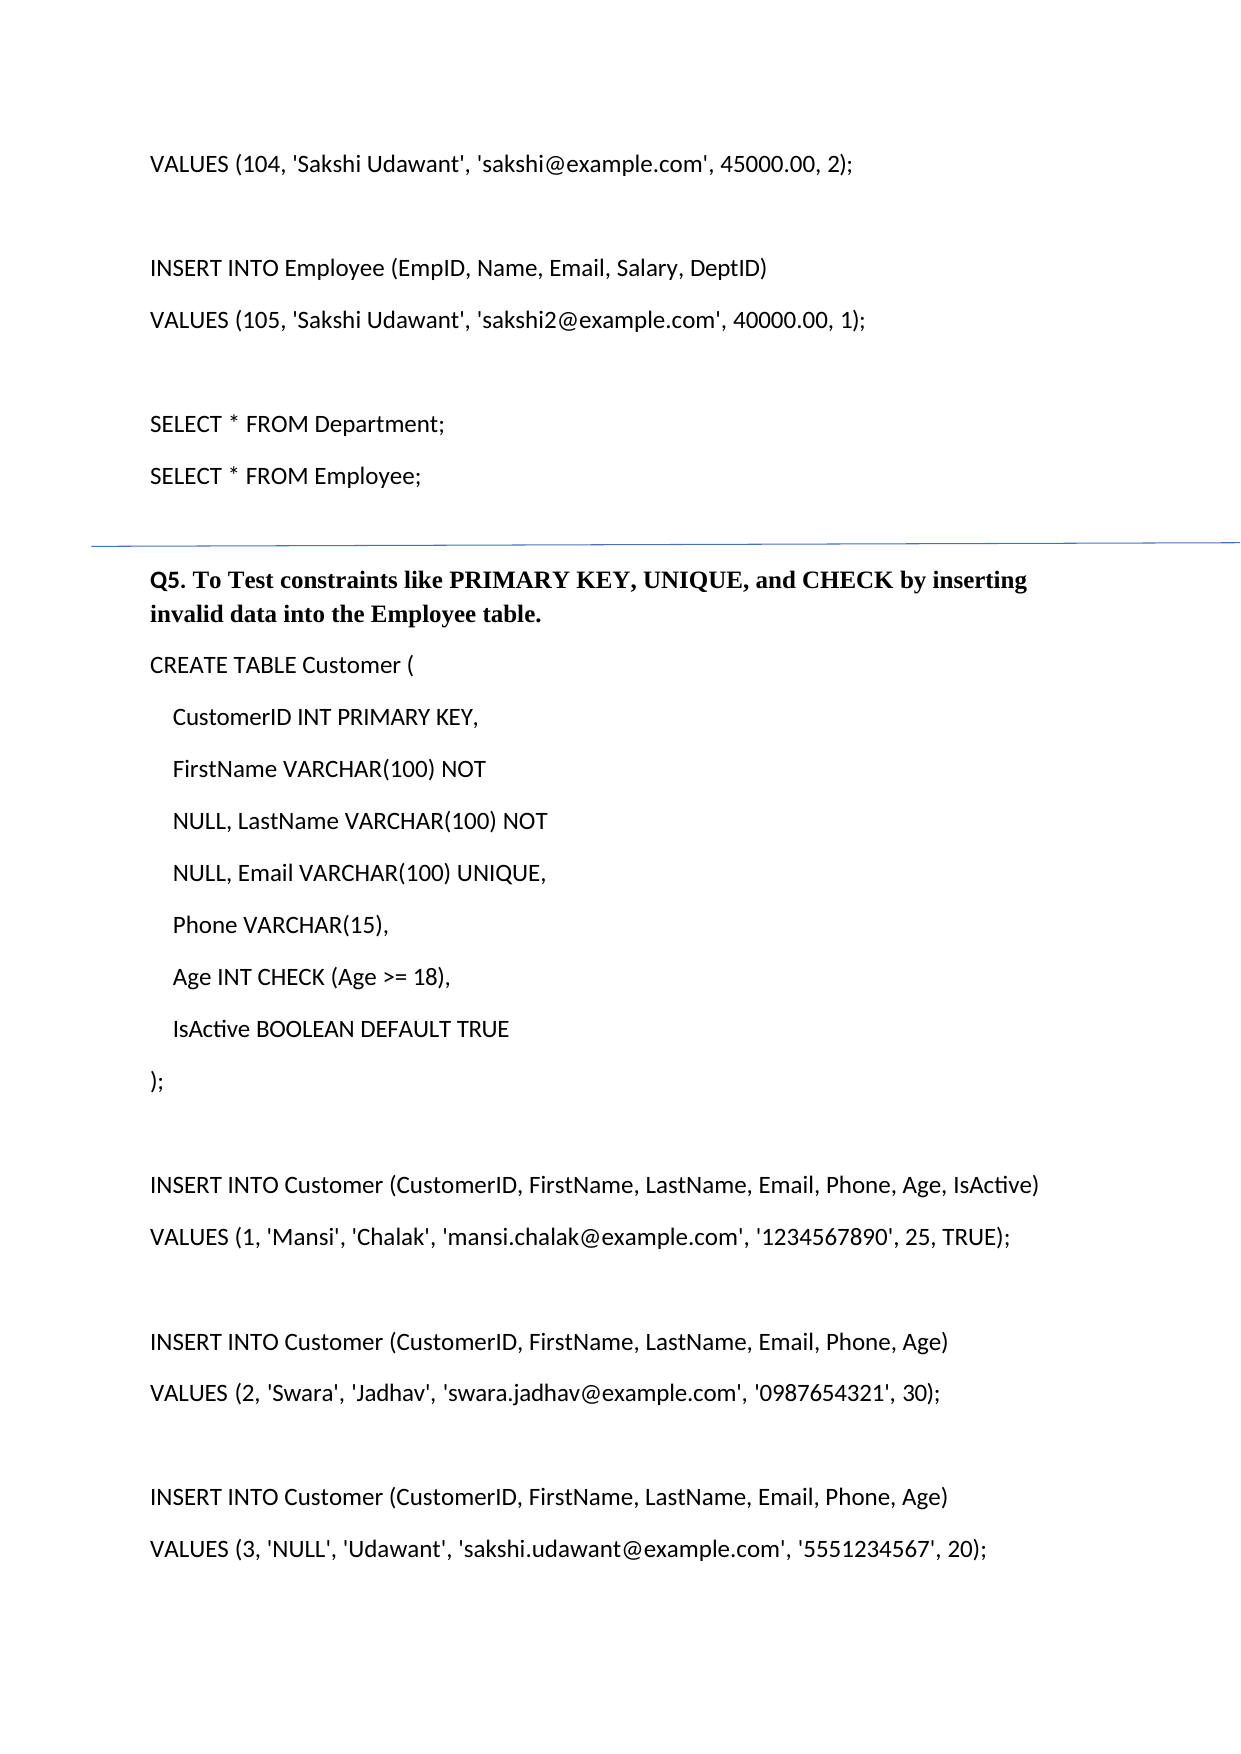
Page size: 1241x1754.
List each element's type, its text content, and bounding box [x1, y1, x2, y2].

text ); [150, 1065, 1093, 1096]
text CREATE TABLE Customer ( CustomerID INT PRIMARY KEY, [150, 649, 530, 732]
text INSERT INTO Customer (CustomerID, FirstName, LastName, Email, Phone, Age) VALUES (3, 'NULL', 'Udawant', 'sakshi.udawant@example.com', '5551234567', 20); [150, 1482, 1026, 1564]
text INSERT INTO Customer (CustomerID, FirstName, LastName, Email, Phone, Age) VALUES (2, 'Swara', 'Jadhav', 'swara.jadhav@example.com', '0987654321', 30); [150, 1326, 954, 1408]
text Age INT CHECK (Age >= 18), [173, 961, 1093, 992]
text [150, 252, 1093, 283]
text IsActive BOOLEAN DEFAULT TRUE [173, 1013, 1093, 1044]
text FirstName VARCHAR(100) NOT NULL, LastName VARCHAR(100) NOT NULL, Email VARCHAR(100) UNIQUE, Phone VARCHAR(15), [173, 753, 548, 939]
subtitle Q5. To Test constraints like PRIMARY KEY, UNIQUE, and CHECK by inserting invalid data into the Employee table. [150, 564, 1080, 628]
text VALUES (105, 'Sakshi Udawant', 'sakshi2@example.com', 40000.00, 1); [150, 304, 1093, 334]
text SELECT * FROM Department; SELECT * FROM Employee; [150, 408, 454, 490]
text VALUES (104, 'Sakshi Udawant', 'sakshi@example.com', 45000.00, 2); [150, 148, 1093, 178]
text INSERT INTO Customer (CustomerID, FirstName, LastName, Email, Phone, Age, IsActive) VALUES (1, 'Mansi', 'Chalak', 'mansi.chalak@example.com', '1234567890', 25, TRUE); [150, 1169, 1080, 1252]
